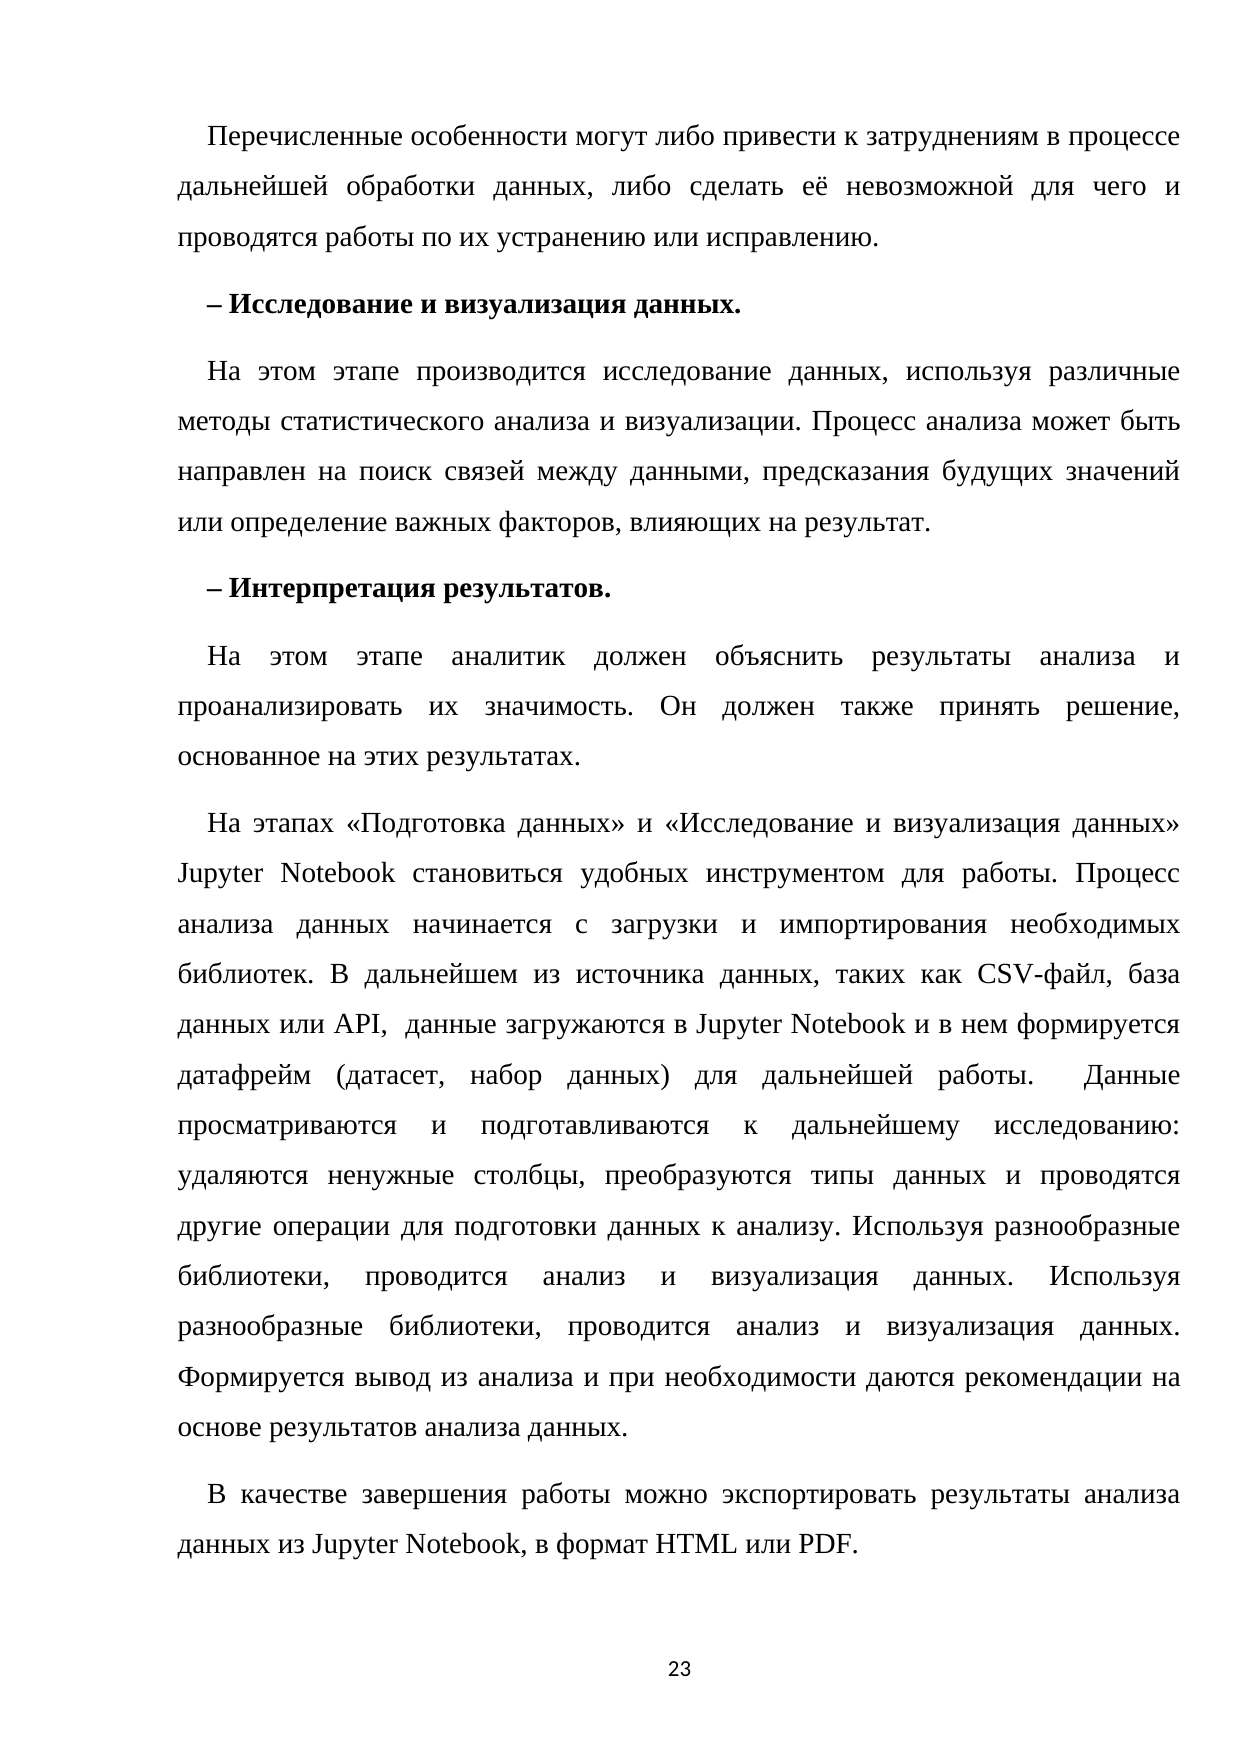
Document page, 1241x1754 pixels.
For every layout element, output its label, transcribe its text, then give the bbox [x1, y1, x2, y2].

text На этом этапе производится исследование данных, используя различные методы статистического анализа и визуализации. Процесс анализа может быть направлен на поиск связей между данными, предсказания будущих значений или определение важных факторов, влияющих на результат. [177, 353, 1181, 537]
text – Исследование и визуализация данных. [177, 286, 1181, 319]
text – Интерпретация результатов. [177, 571, 1181, 604]
text На этапах «Подготовка данных» и «Исследование и визуализация данных» Jupyter Notebook становиться удобных инструментом для работы. Процесс анализа данных начинается с загрузки и импортирования необходимых библиотек. В дальнейшем из источника данных, таких как CSV-файл, база данных или API, данные загружаются в Jupyter Notebook и в нем формируется датафрейм (датасет, набор данных) для дальнейшей работы. Данные просматриваются и подготавливаются к дальнейшему исследованию: удаляются ненужные столбцы, преобразуются типы данных и проводятся другие операции для подготовки данных к анализу. Используя разнообразные библиотеки, проводится анализ и визуализация данных. Используя разнообразные библиотеки, проводится анализ и визуализация данных. Формируется вывод из анализа и при необходимости даются рекомендации на основе результатов анализа данных. [177, 805, 1181, 1442]
text На этом этапе аналитик должен объяснить результаты анализа и проанализировать их значимость. Он должен также принять решение, основанное на этих результатах. [177, 638, 1181, 772]
text Перечисленные особенности могут либо привести к затруднениям в процессе дальнейшей обработки данных, либо сделать её невозможной для чего и проводятся работы по их устранению или исправлению. [177, 118, 1181, 252]
text В качестве завершения работы можно экспортировать результаты анализа данных из Jupyter Notebook, в формат HTML или PDF. [177, 1476, 1181, 1560]
